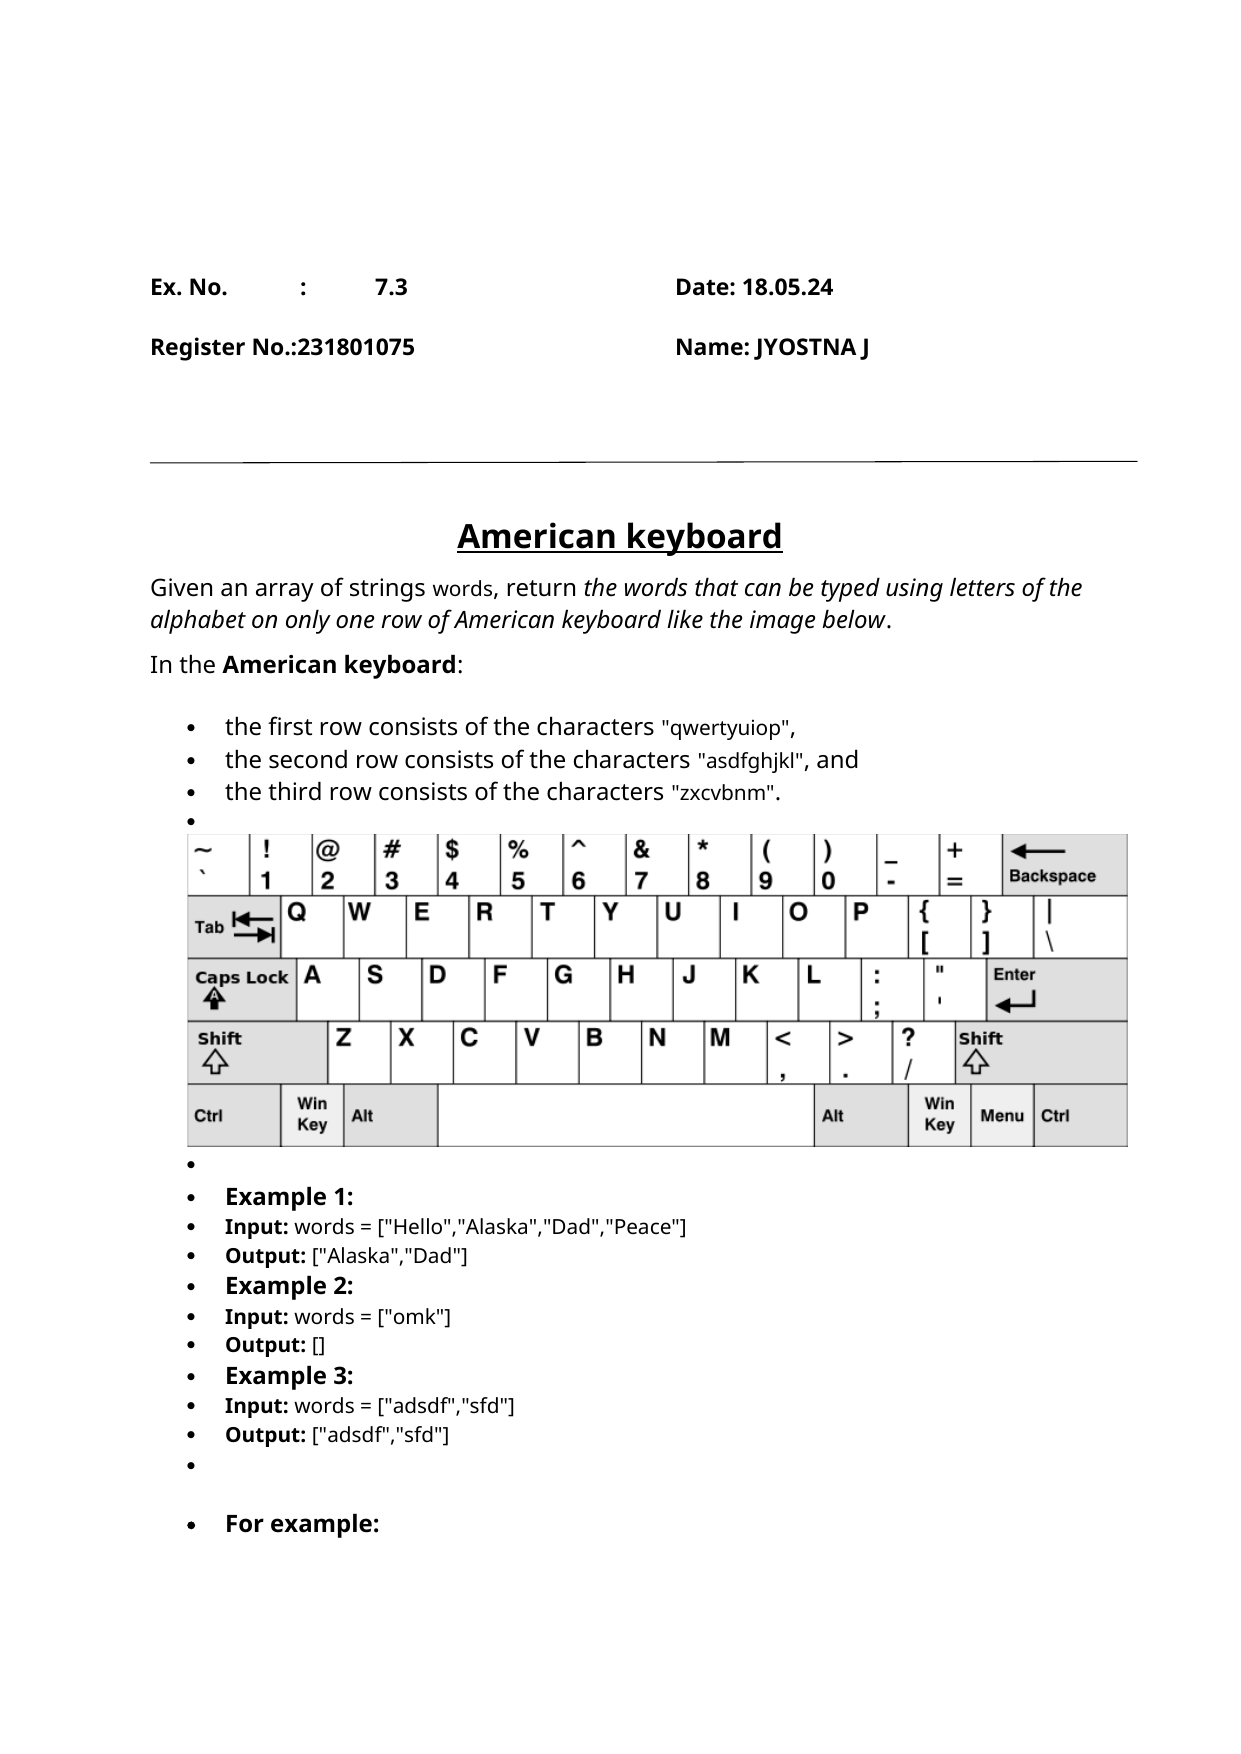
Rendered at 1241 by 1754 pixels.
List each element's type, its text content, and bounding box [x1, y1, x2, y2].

list Example 3: [187, 1359, 1090, 1391]
list Output: [] [187, 1330, 1090, 1359]
list Output: ["adsdf","sfd"] [187, 1420, 1090, 1448]
list Input: words = ["omk"] [187, 1302, 1090, 1330]
text Register No.:231801075 Name: JYOSTNA J [150, 331, 1090, 362]
text In the American keyboard: [150, 648, 1090, 681]
list Input: words = ["adsdf","sfd"] [187, 1391, 1090, 1420]
list the third row consists of the characters "zxcvbnm". [187, 775, 1090, 808]
list Example 1: [187, 1180, 1090, 1212]
list the first row consists of the characters "qwertyuiop", [187, 710, 1090, 742]
text Ex. No. : 7.3 Date: 18.05.24 [150, 271, 1090, 302]
list the second row consists of the characters "asdfghjkl", and [187, 742, 1090, 775]
list Example 2: [187, 1269, 1090, 1302]
text American keyboard [150, 512, 1090, 558]
list For example: [187, 1507, 1090, 1540]
list Output: ["Alaska","Dad"] [187, 1241, 1090, 1269]
list Input: words = ["Hello","Alaska","Dad","Peace"] [187, 1212, 1090, 1241]
text Given an array of strings words, return the words that can be typed using letters of the alphabet on only one row of American keyboard like the image below. [150, 570, 1090, 636]
picture [187, 834, 1128, 1147]
